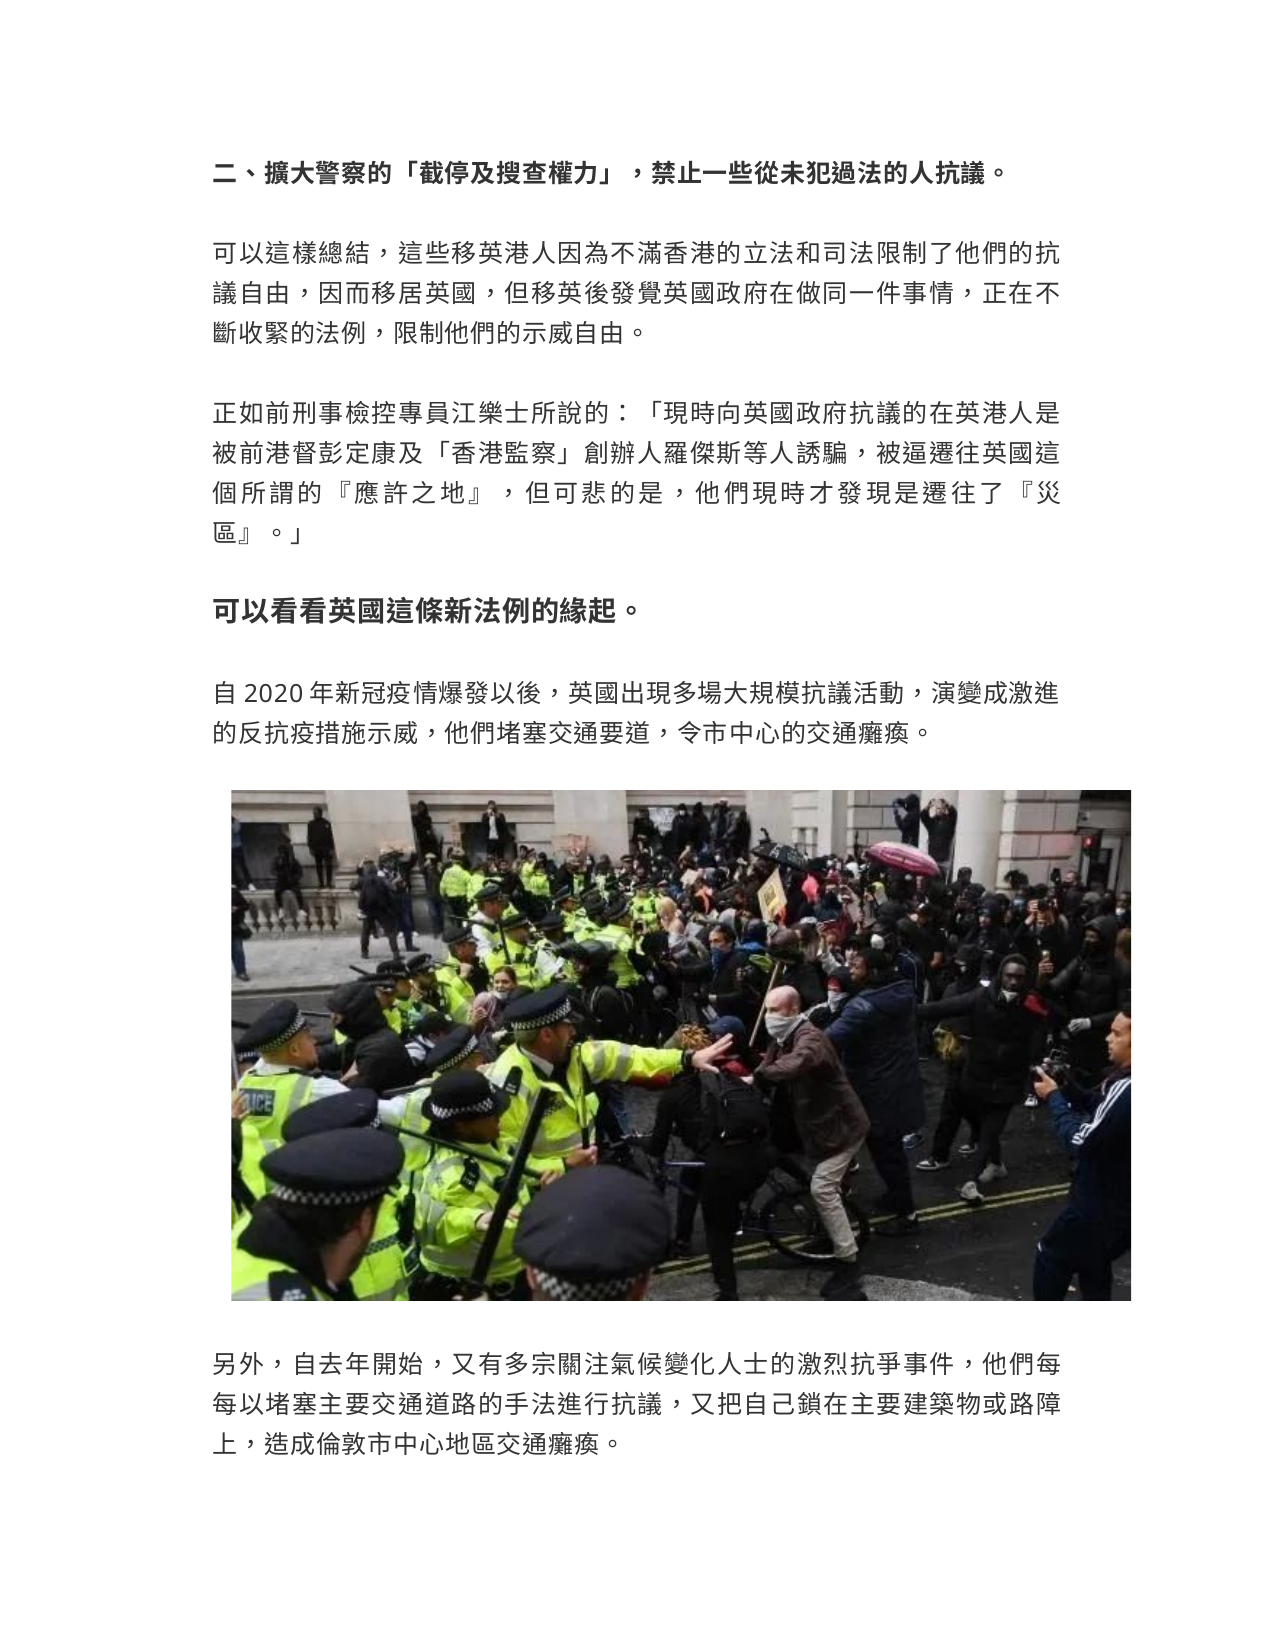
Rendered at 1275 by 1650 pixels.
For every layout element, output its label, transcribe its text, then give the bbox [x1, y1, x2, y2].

text 正如前刑事檢控專員江樂士所說的：「現時向英國政府抗議的在英港人是被前港督彭定康及「香港監察」創辦人羅傑斯等人誘騙，被逼遷往英國這個所謂的『應許之地』，但可悲的是，他們現時才發現是遷往了『災區』。」 [212, 390, 1062, 550]
text 可以看看英國這條新法例的緣起。 [212, 590, 1062, 630]
text 二、擴大警察的「截停及搜查權力」，禁止一些從未犯過法的人抗議。 [212, 150, 1062, 190]
picture [231, 790, 1132, 1301]
text 可以這樣總結，這些移英港人因為不滿香港的立法和司法限制了他們的抗議自由，因而移居英國，但移英後發覺英國政府在做同一件事情，正在不斷收緊的法例，限制他們的示威自由。 [212, 230, 1062, 350]
text 自2020年新冠疫情爆發以後，英國出現多場大規模抗議活動，演變成激進的反抗疫措施示威，他們堵塞交通要道，令市中心的交通癱瘓。 [212, 670, 1062, 750]
text 另外，自去年開始，又有多宗關注氣候變化人士的激烈抗爭事件，他們每每以堵塞主要交通道路的手法進行抗議，又把自己鎖在主要建築物或路障上，造成倫敦市中心地區交通癱瘓。 [212, 1341, 1062, 1461]
